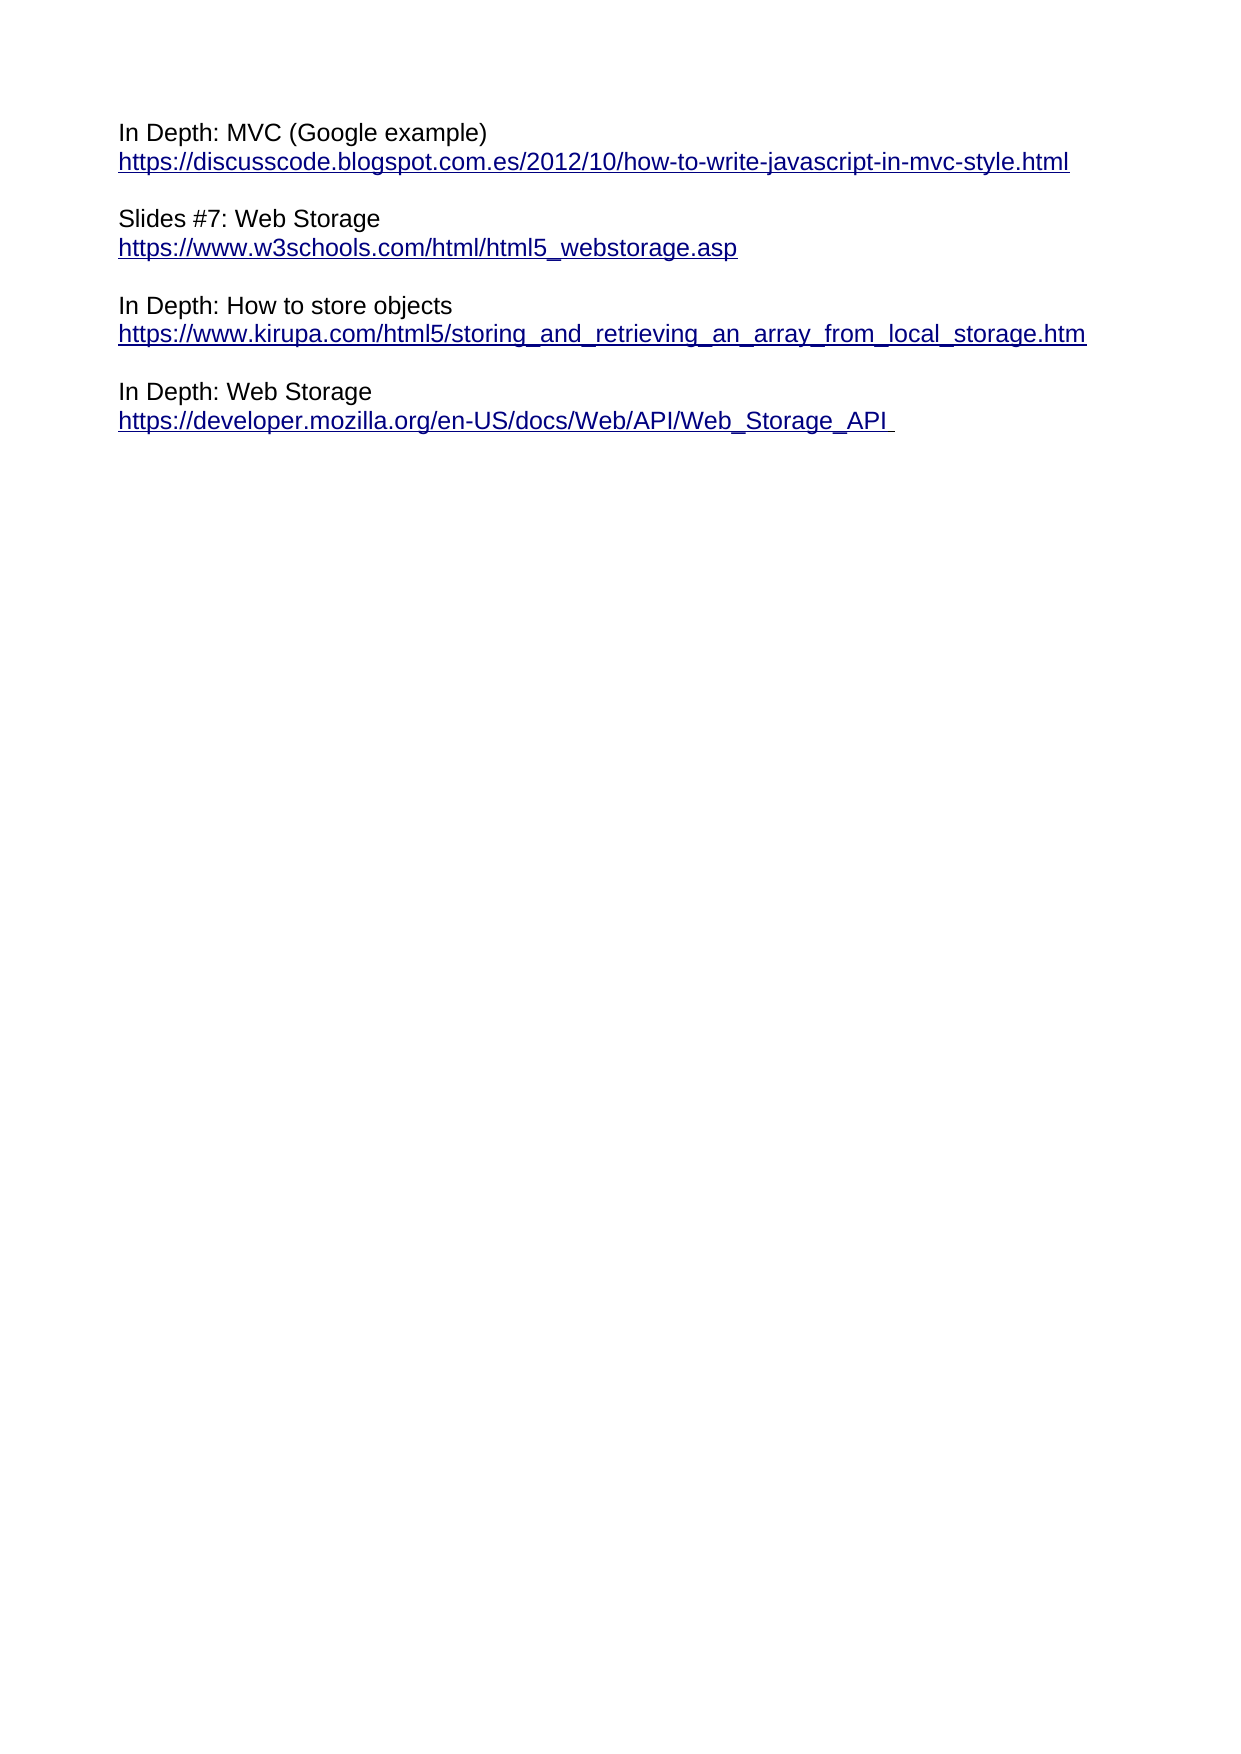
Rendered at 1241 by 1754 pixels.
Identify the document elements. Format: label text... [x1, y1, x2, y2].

text https://www.kirupa.com/html5/storing_and_retrieving_an_array_from_local_storage.htm [118, 319, 1122, 348]
text https://developer.mozilla.org/en-US/docs/Web/API/Web_Storage_API [118, 406, 1122, 434]
text Slides #7: Web Storage [118, 204, 1122, 233]
text https://discusscode.blogspot.com.es/2012/10/how-to-write-javascript-in-mvc-style.html [118, 147, 1122, 176]
text In Depth: How to store objects [118, 291, 1122, 319]
text In Depth: Web Storage [118, 377, 1122, 406]
text In Depth: MVC (Google example) [118, 118, 1122, 147]
text https://www.w3schools.com/html/html5_webstorage.asp [118, 233, 1122, 262]
